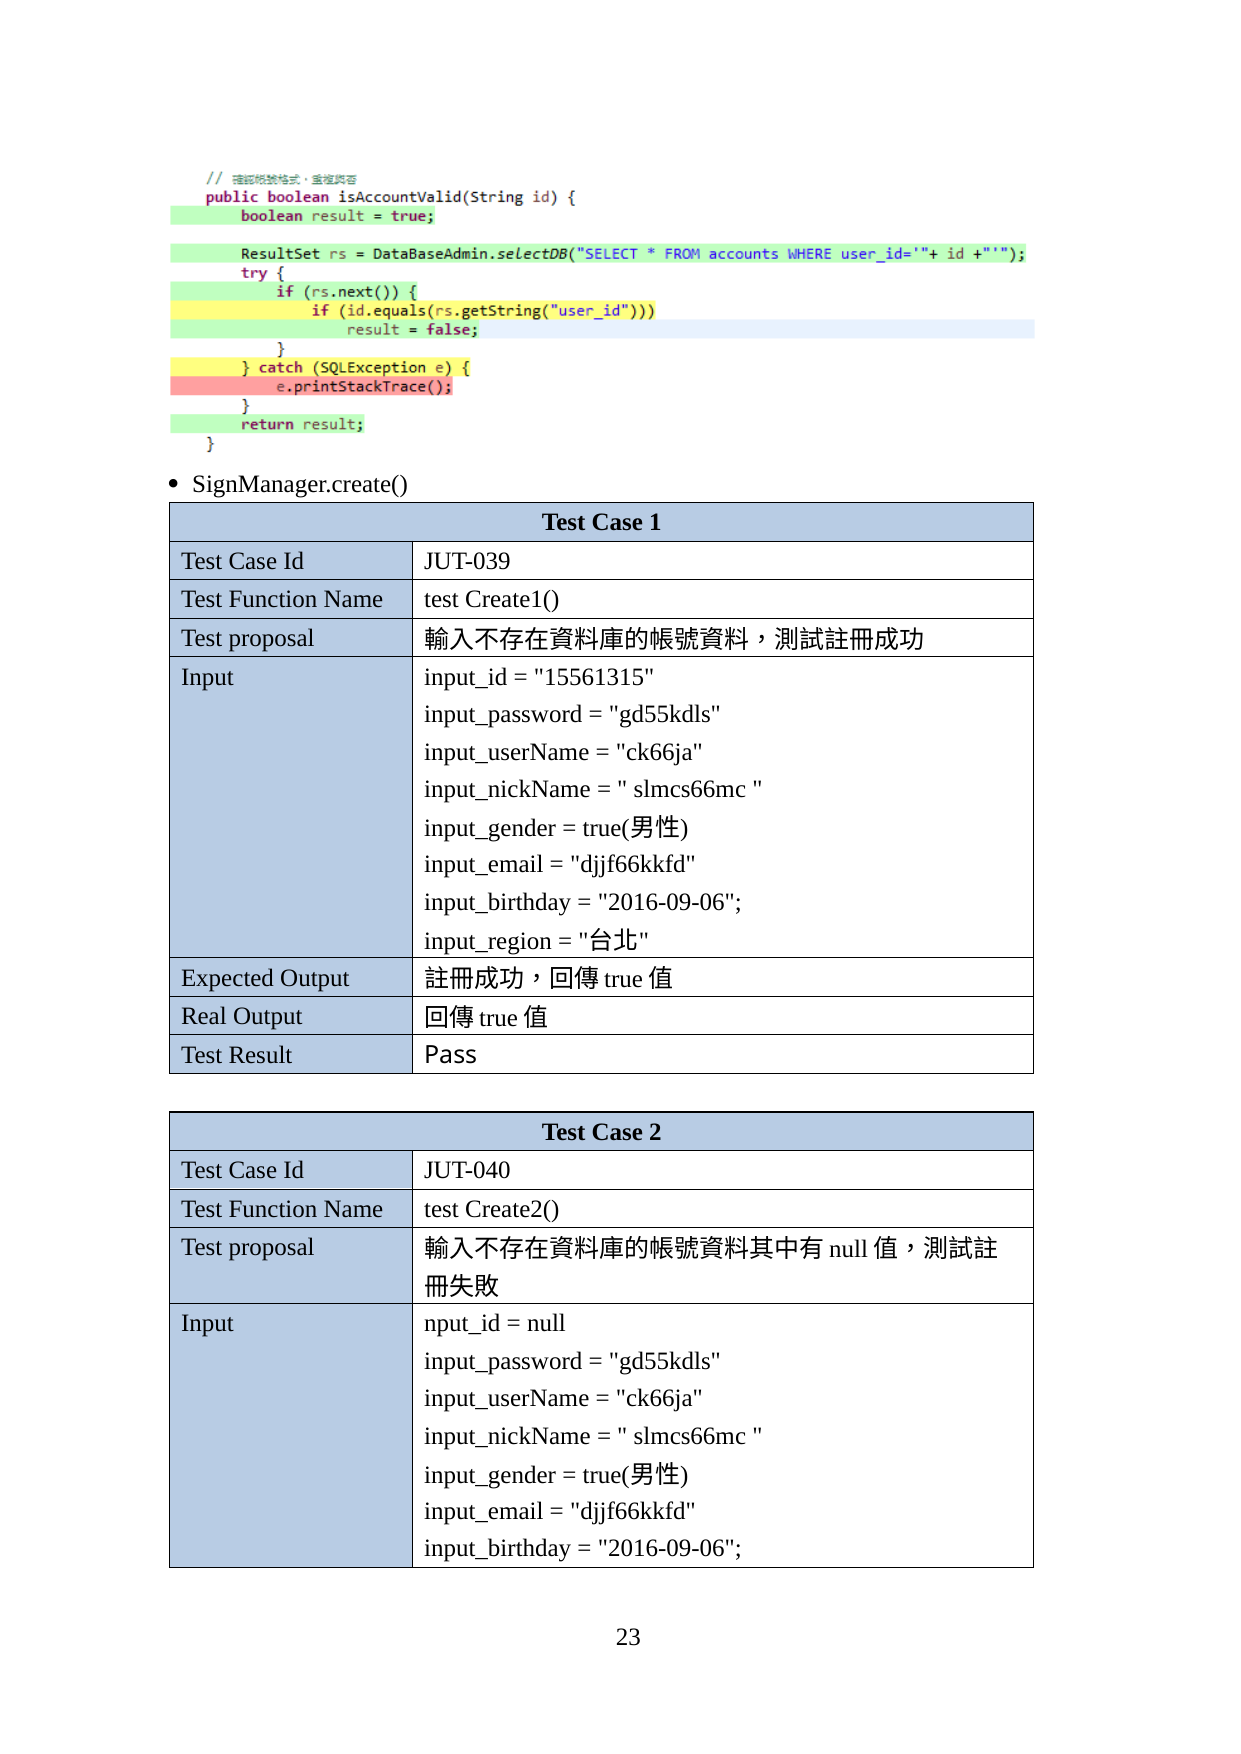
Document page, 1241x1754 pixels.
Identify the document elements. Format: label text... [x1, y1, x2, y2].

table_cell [413, 1304, 1033, 1567]
table_cell 輸入不存在資料庫的帳號資料其中有null值，測試註冊失敗 [413, 1228, 1033, 1303]
table_cell Test Case Id [170, 1151, 412, 1188]
table_cell 輸入不存在資料庫的帳號資料，測試註冊成功 [413, 619, 1033, 656]
table_header Test Case 2 [170, 1113, 1033, 1150]
table_cell JUT-039 [413, 542, 1033, 579]
table_cell Test proposal [170, 619, 412, 656]
table_header Test Case 1 [170, 503, 1033, 541]
table_cell Test Function Name [170, 580, 412, 618]
table_cell Pass [413, 1035, 1033, 1073]
table_cell Test Case Id [170, 542, 412, 579]
table_cell Input [170, 1304, 412, 1567]
table_cell 註冊成功，回傳true值 [413, 958, 1033, 996]
table_cell Real Output [170, 997, 412, 1034]
table_cell test Create2() [413, 1190, 1033, 1227]
table_cell Test Function Name [170, 1190, 412, 1227]
table_cell Test Result [170, 1035, 412, 1073]
list SignManager.create() [169, 464, 1087, 502]
table_cell Input [170, 657, 412, 957]
table_cell input_id = "15561315" input_password = "gd55kdls" input_userName = "ck66ja" input_nickName = " slmcs66mc " input_gender = true(男性) input_email = "djjf66kkfd" input_birthday = "2016-09-06"; input_region = "台北" [413, 657, 1033, 957]
table_cell test Create1() [413, 580, 1033, 618]
table_cell JUT-040 [413, 1151, 1033, 1188]
table_cell Test proposal [170, 1228, 412, 1303]
picture [168, 168, 1035, 461]
table_cell 回傳true值 [413, 997, 1033, 1034]
table_cell Expected Output [170, 958, 412, 996]
